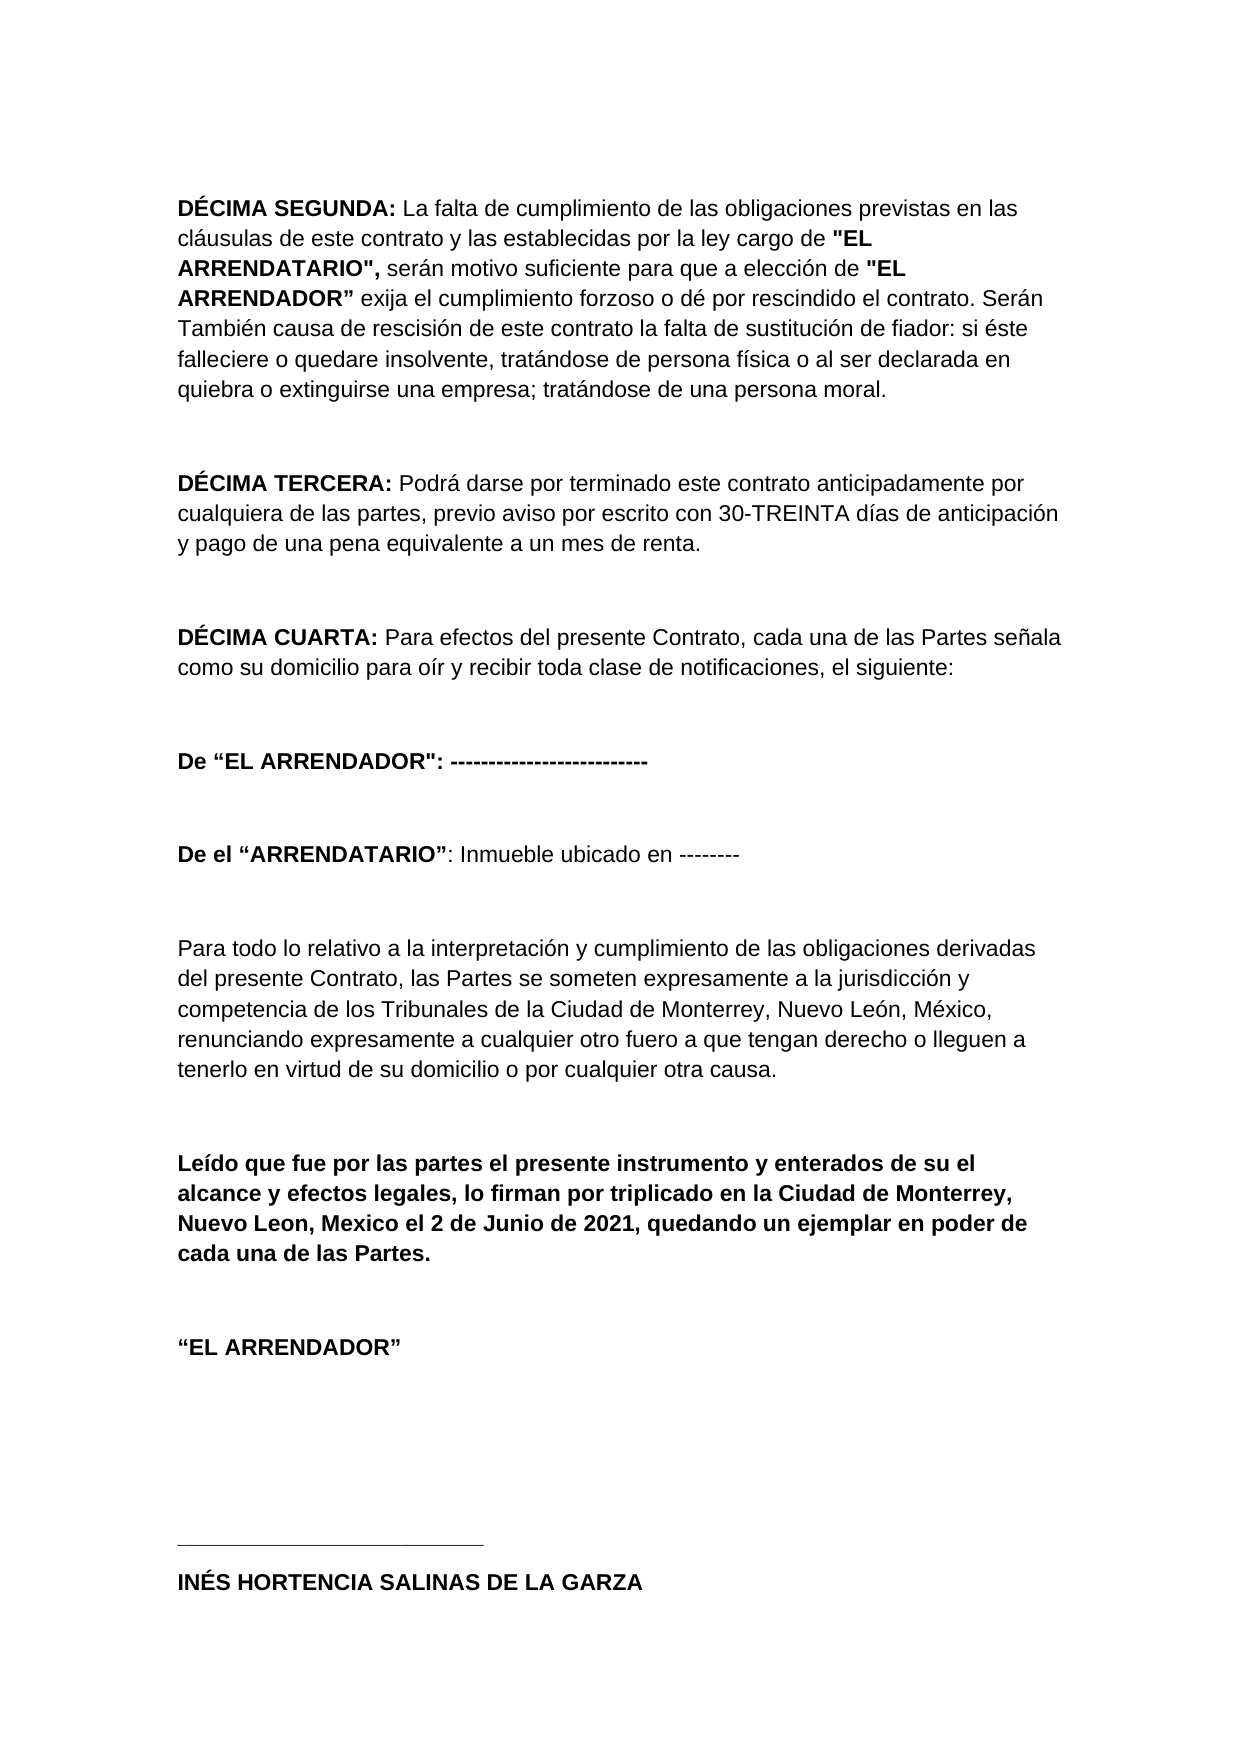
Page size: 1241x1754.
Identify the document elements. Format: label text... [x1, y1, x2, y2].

text DÉCIMA SEGUNDA: La falta de cumplimiento de las obligaciones previstas en las cláusulas de este contrato y las establecidas por la ley cargo de "EL ARRENDATARIO", serán motivo suficiente para que a elección de "EL ARRENDADOR” exija el cumplimiento forzoso o dé por rescindido el contrato. Serán También causa de rescisión de este contrato la falta de sustitución de fiador: si éste falleciere o quedare insolvente, tratándose de persona física o al ser declarada en quiebra o extinguirse una empresa; tratándose de una persona moral. [177, 194, 1063, 402]
text Para todo lo relativo a la interpretación y cumplimiento de las obligaciones derivadas del presente Contrato, las Partes se someten expresamente a la jurisdicción y competencia de los Tribunales de la Ciudad de Monterrey, Nuevo León, México, renunciando expresamente a cualquier otro fuero a que tengan derecho o lleguen a tenerlo en virtud de su domicilio o por cualquier otra causa. [177, 935, 1063, 1082]
text DÉCIMA CUARTA: Para efectos del presente Contrato, cada una de las Partes señala como su domicilio para oír y recibir toda clase de notificaciones, el siguiente: [177, 624, 1063, 680]
text DÉCIMA TERCERA: Podrá darse por terminado este contrato anticipadamente por cualquiera de las partes, previo aviso por escrito con 30-TREINTA días de anticipación y pago de una pena equivalente a un mes de renta. [177, 469, 1063, 556]
text INÉS HORTENCIA SALINAS DE LA GARZA [177, 1568, 1063, 1595]
text “EL ARRENDADOR” [177, 1334, 1063, 1360]
text Leído que fue por las partes el presente instrumento y enterados de su el alcance y efectos legales, lo firman por triplicado en la Ciudad de Monterrey, Nuevo Leon, Mexico el 2 de Junio de 2021, quedando un ejemplar en poder de cada una de las Partes. [177, 1150, 1063, 1267]
text De “EL ARRENDADOR": -------------------------- [177, 748, 1063, 774]
text De el “ARRENDATARIO”: Inmueble ubicado en -------- [177, 841, 1063, 868]
text ________________________ [177, 1522, 1063, 1548]
